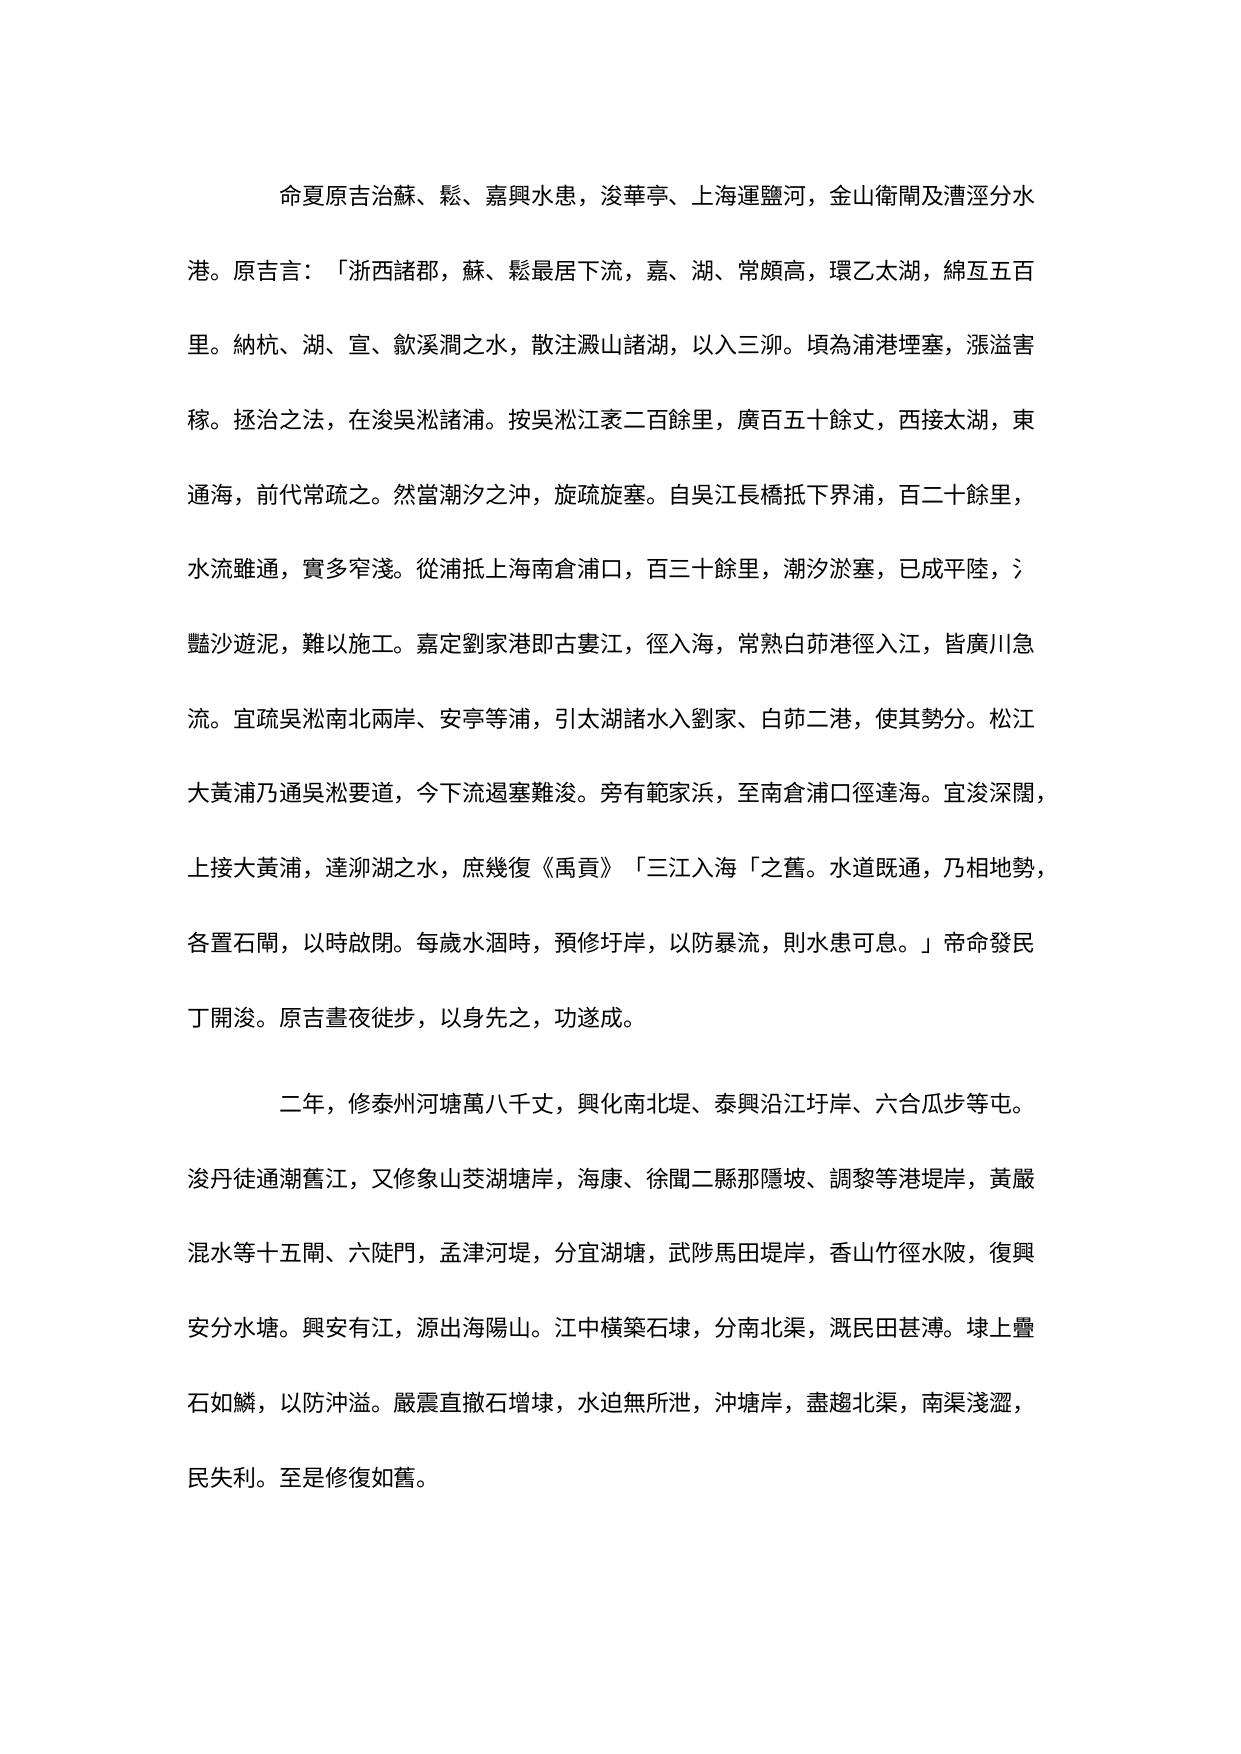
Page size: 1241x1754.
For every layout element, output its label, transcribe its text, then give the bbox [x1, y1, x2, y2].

text 二年，修泰州河塘萬八千丈，興化南北堤、泰興沿江圩岸、六合瓜步等屯。浚丹徒通潮舊江，又修象山茭湖塘岸，海康、徐聞二縣那隱坡、調黎等港堤岸，黃嚴混水等十五閘、六陡門，孟津河堤，分宜湖塘，武陟馬田堤岸，香山竹徑水陂，復興安分水塘。興安有江，源出海陽山。江中橫築石埭，分南北渠，溉民田甚溥。埭上疊石如鱗，以防沖溢。嚴震直撤石增埭，水迫無所泄，沖塘岸，盡趨北渠，南渠淺澀，民失利。至是修復如舊。 [187, 1070, 1053, 1508]
text 命夏原吉治蘇、鬆、嘉興水患，浚華亭、上海運鹽河，金山衛閘及漕涇分水港。原吉言：「浙西諸郡，蘇、鬆最居下流，嘉、湖、常頗高，環乙太湖，綿亙五百里。納杭、湖、宣、歙溪澗之水，散注澱山諸湖，以入三泖。頃為浦港堙塞，漲溢害稼。拯治之法，在浚吳淞諸浦。按吳淞江袤二百餘里，廣百五十餘丈，西接太湖，東通海，前代常疏之。然當潮汐之沖，旋疏旋塞。自吳江長橋抵下界浦，百二十餘里，水流雖通，實多窄淺。從浦抵上海南倉浦口，百三十餘里，潮汐淤塞，已成平陸，氵豔沙遊泥，難以施工。嘉定劉家港即古婁江，徑入海，常熟白茆港徑入江，皆廣川急流。宜疏吳淞南北兩岸、安亭等浦，引太湖諸水入劉家、白茆二港，使其勢分。松江大黃浦乃通吳淞要道，今下流遏塞難浚。旁有範家浜，至南倉浦口徑達海。宜浚深闊，上接大黃浦，達泖湖之水，庶幾復《禹貢》「三江入海「之舊。水道既通，乃相地勢，各置石閘，以時啟閉。每歲水涸時，預修圩岸，以防暴流，則水患可息。」帝命發民丁開浚。原吉晝夜徙步，以身先之，功遂成。 [187, 162, 1053, 1048]
